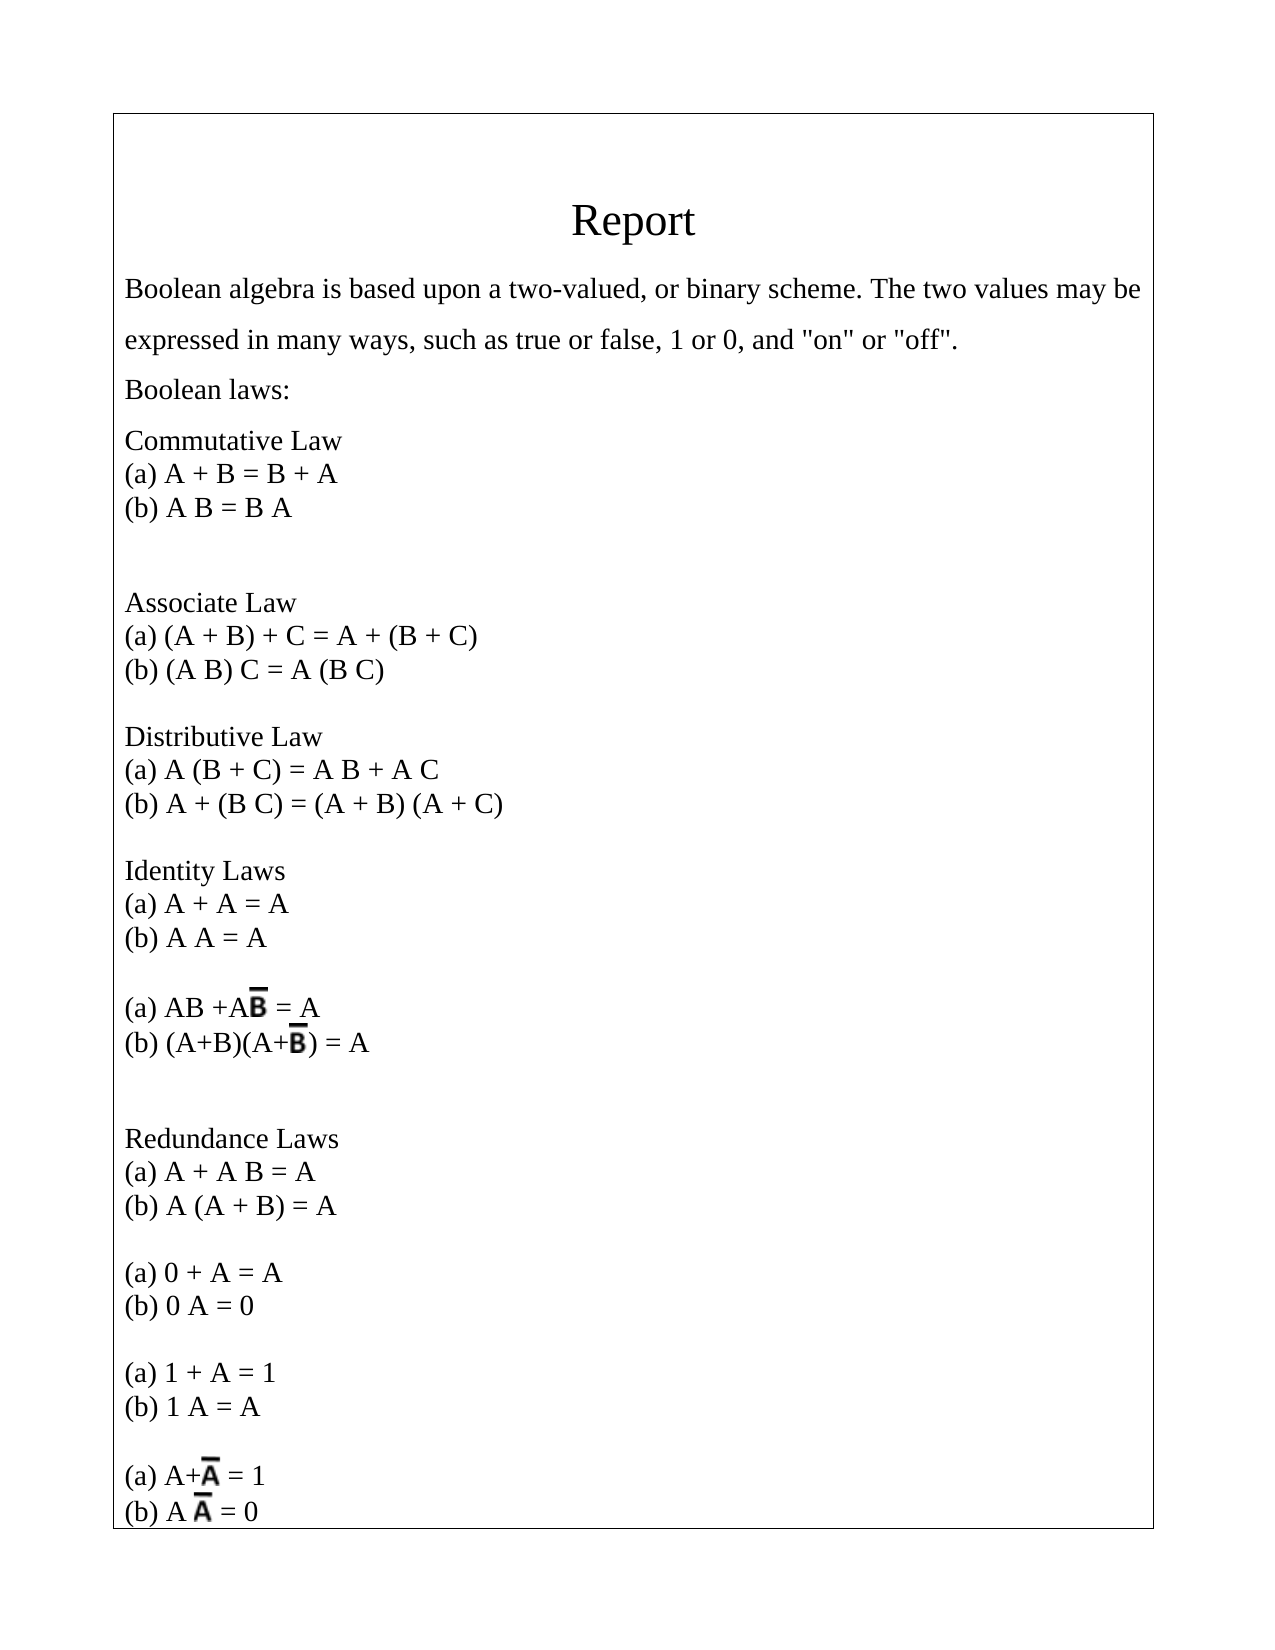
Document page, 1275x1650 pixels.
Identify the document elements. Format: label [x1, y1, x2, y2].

picture [289, 1023, 308, 1053]
table_cell [114, 114, 1153, 1528]
picture [201, 1456, 221, 1486]
picture [249, 987, 268, 1017]
picture [193, 1492, 213, 1522]
